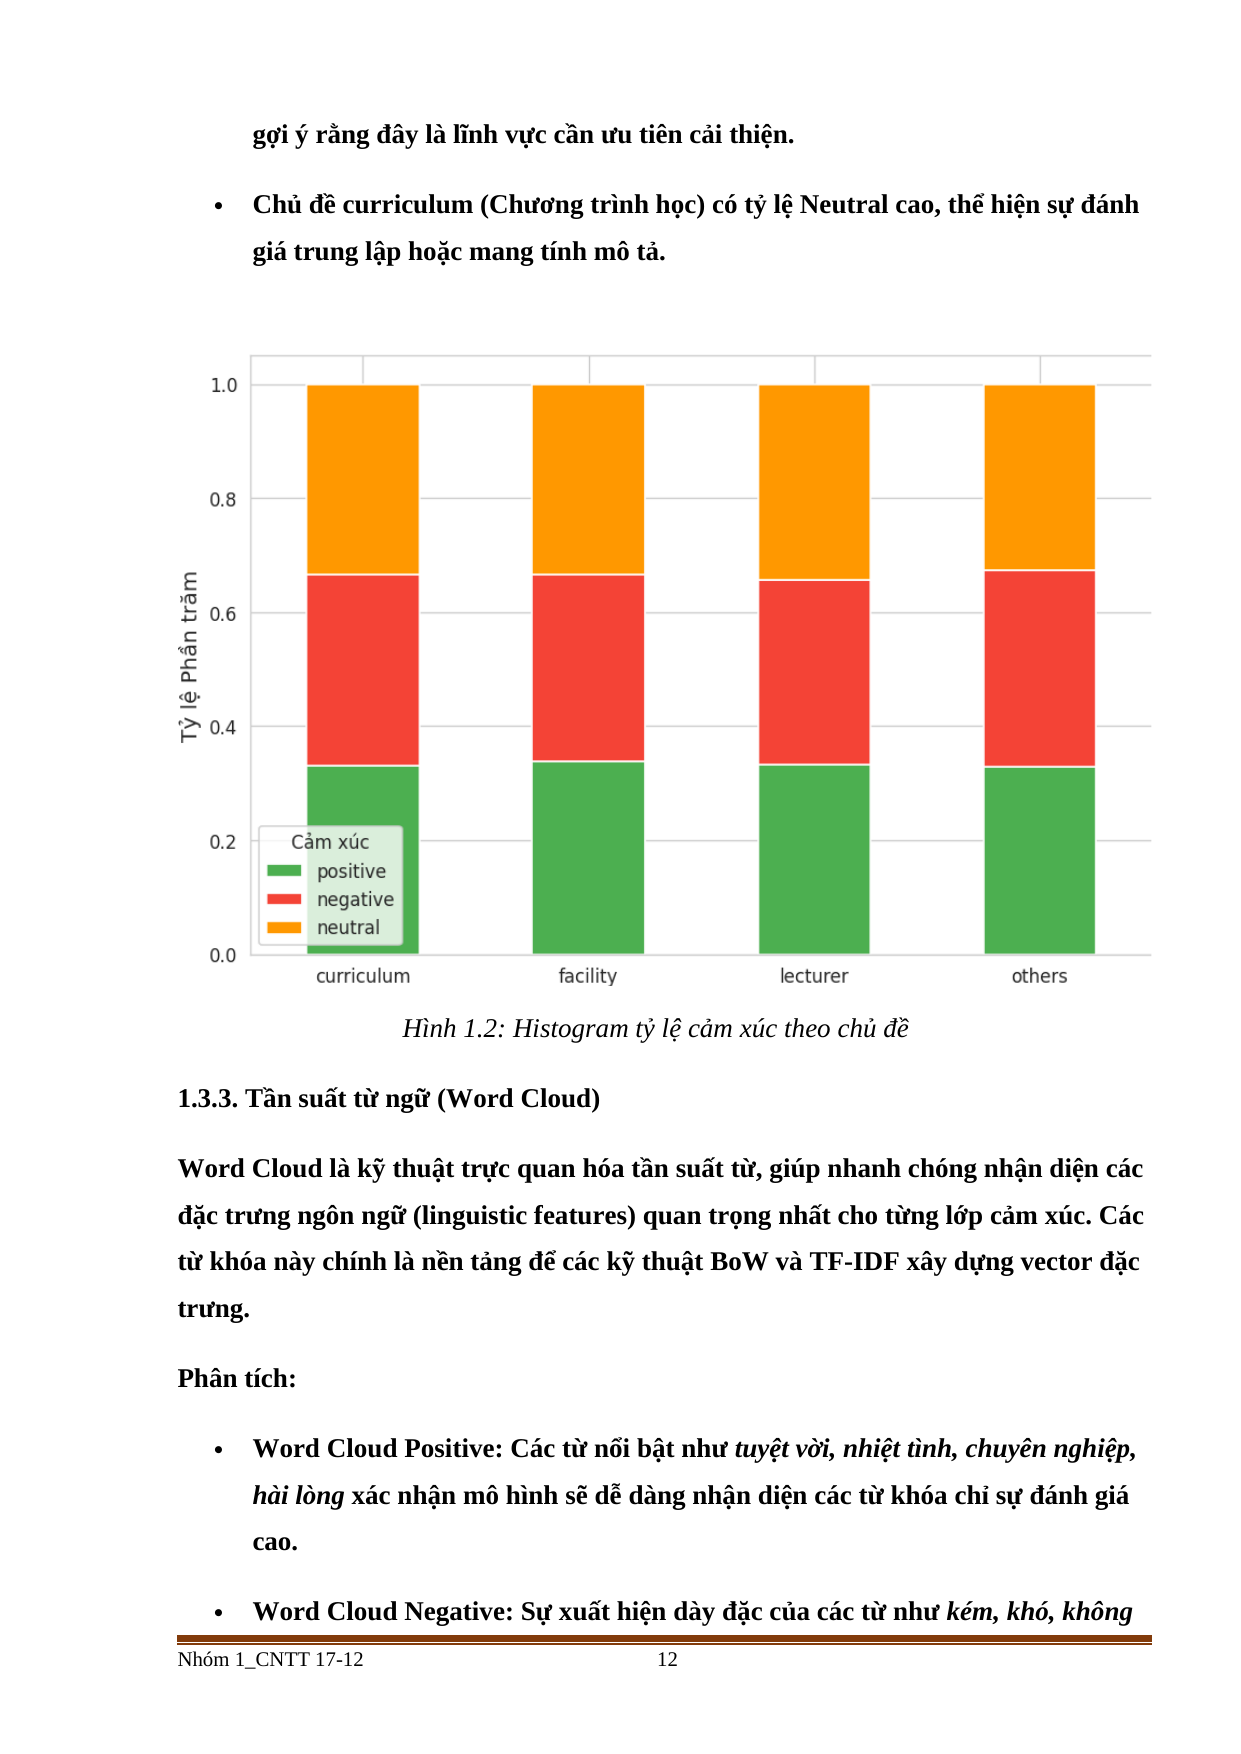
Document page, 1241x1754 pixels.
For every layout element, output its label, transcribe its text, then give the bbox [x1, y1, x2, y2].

subtitle 1.3.3. Tần suất từ ngữ (Word Cloud) [177, 1082, 1152, 1113]
subtitle Word Cloud là kỹ thuật trực quan hóa tần suất từ, giúp nhanh chóng nhận diện các đặc trưng ngôn ngữ (linguistic features) quan trọng nhất cho từng lớp cảm xúc. Các từ khóa này chính là nền tảng để các kỹ thuật BoW và TF-IDF xây dựng vector đặc trưng. [177, 1152, 1152, 1323]
subtitle Chủ đề curriculum (Chương trình học) có tỷ lệ Neutral cao, thể hiện sự đánh giá trung lập hoặc mang tính mô tả. [215, 188, 1152, 266]
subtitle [215, 118, 1152, 149]
subtitle Word Cloud Positive: Các từ nổi bật như tuyệt vời, nhiệt tình, chuyên nghiệp, hài lòng xác nhận mô hình sẽ dễ dàng nhận diện các từ khóa chỉ sự đánh giá cao. [215, 1432, 1152, 1557]
text Hình 1.2: Histogram tỷ lệ cảm xúc theo chủ đề [327, 1012, 1152, 1043]
subtitle Phân tích: [177, 1362, 1152, 1393]
picture [177, 351, 1152, 986]
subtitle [215, 1595, 1152, 1627]
